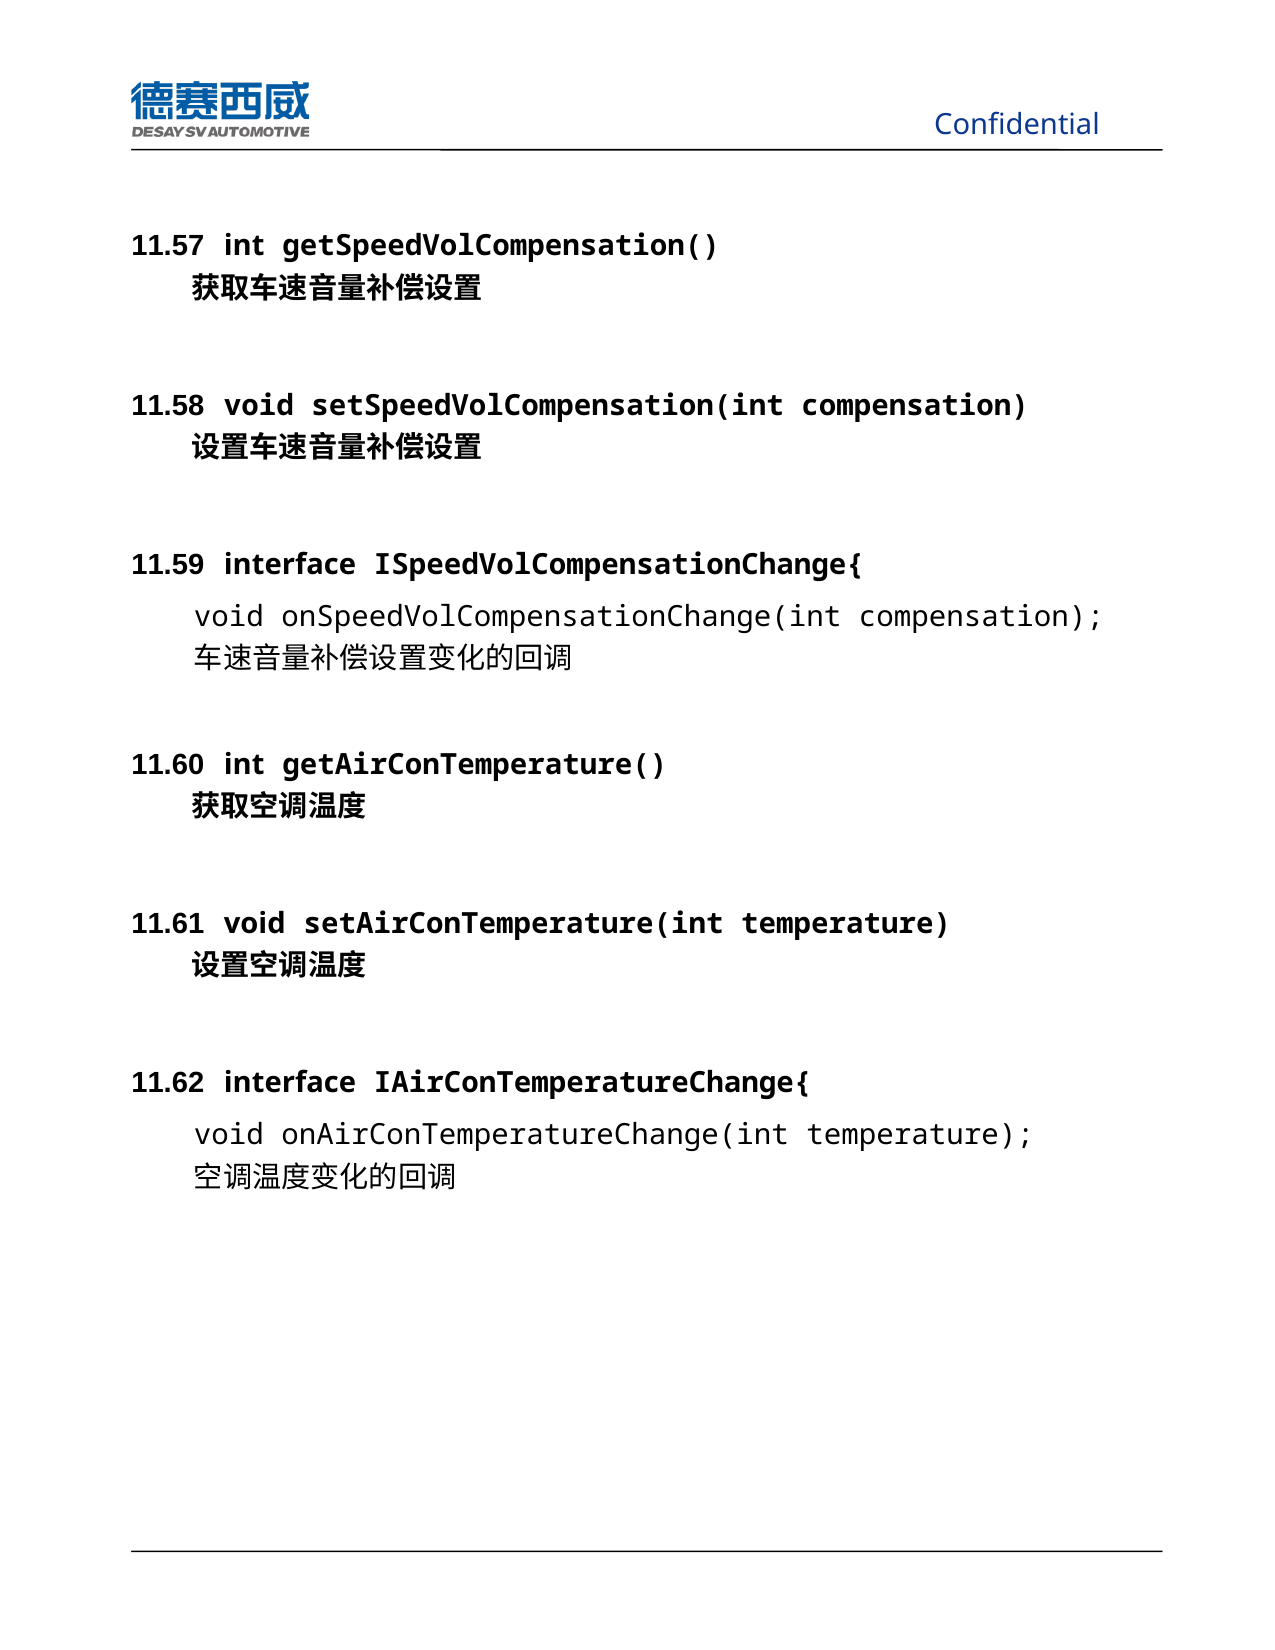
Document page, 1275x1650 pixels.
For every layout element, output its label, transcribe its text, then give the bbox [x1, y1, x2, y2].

subtitle void setAirConTemperature(int temperature) 设置空调温度 [131, 902, 1162, 1024]
subtitle int getAirConTemperature() 获取空调温度 [131, 743, 1162, 865]
text void onSpeedVolCompensationChange(int compensation); 车速音量补偿设置变化的回调 [194, 595, 1162, 706]
subtitle interface IAirConTemperatureChange{ [131, 1061, 1162, 1101]
text void onAirConTemperatureChange(int temperature); 空调温度变化的回调 [194, 1114, 1162, 1224]
subtitle void setSpeedVolCompensation(int compensation) 设置车速音量补偿设置 [131, 384, 1162, 506]
picture [131, 81, 310, 137]
subtitle interface ISpeedVolCompensationChange{ [131, 543, 1162, 583]
subtitle int getSpeedVolCompensation() 获取车速音量补偿设置 [131, 225, 1162, 346]
